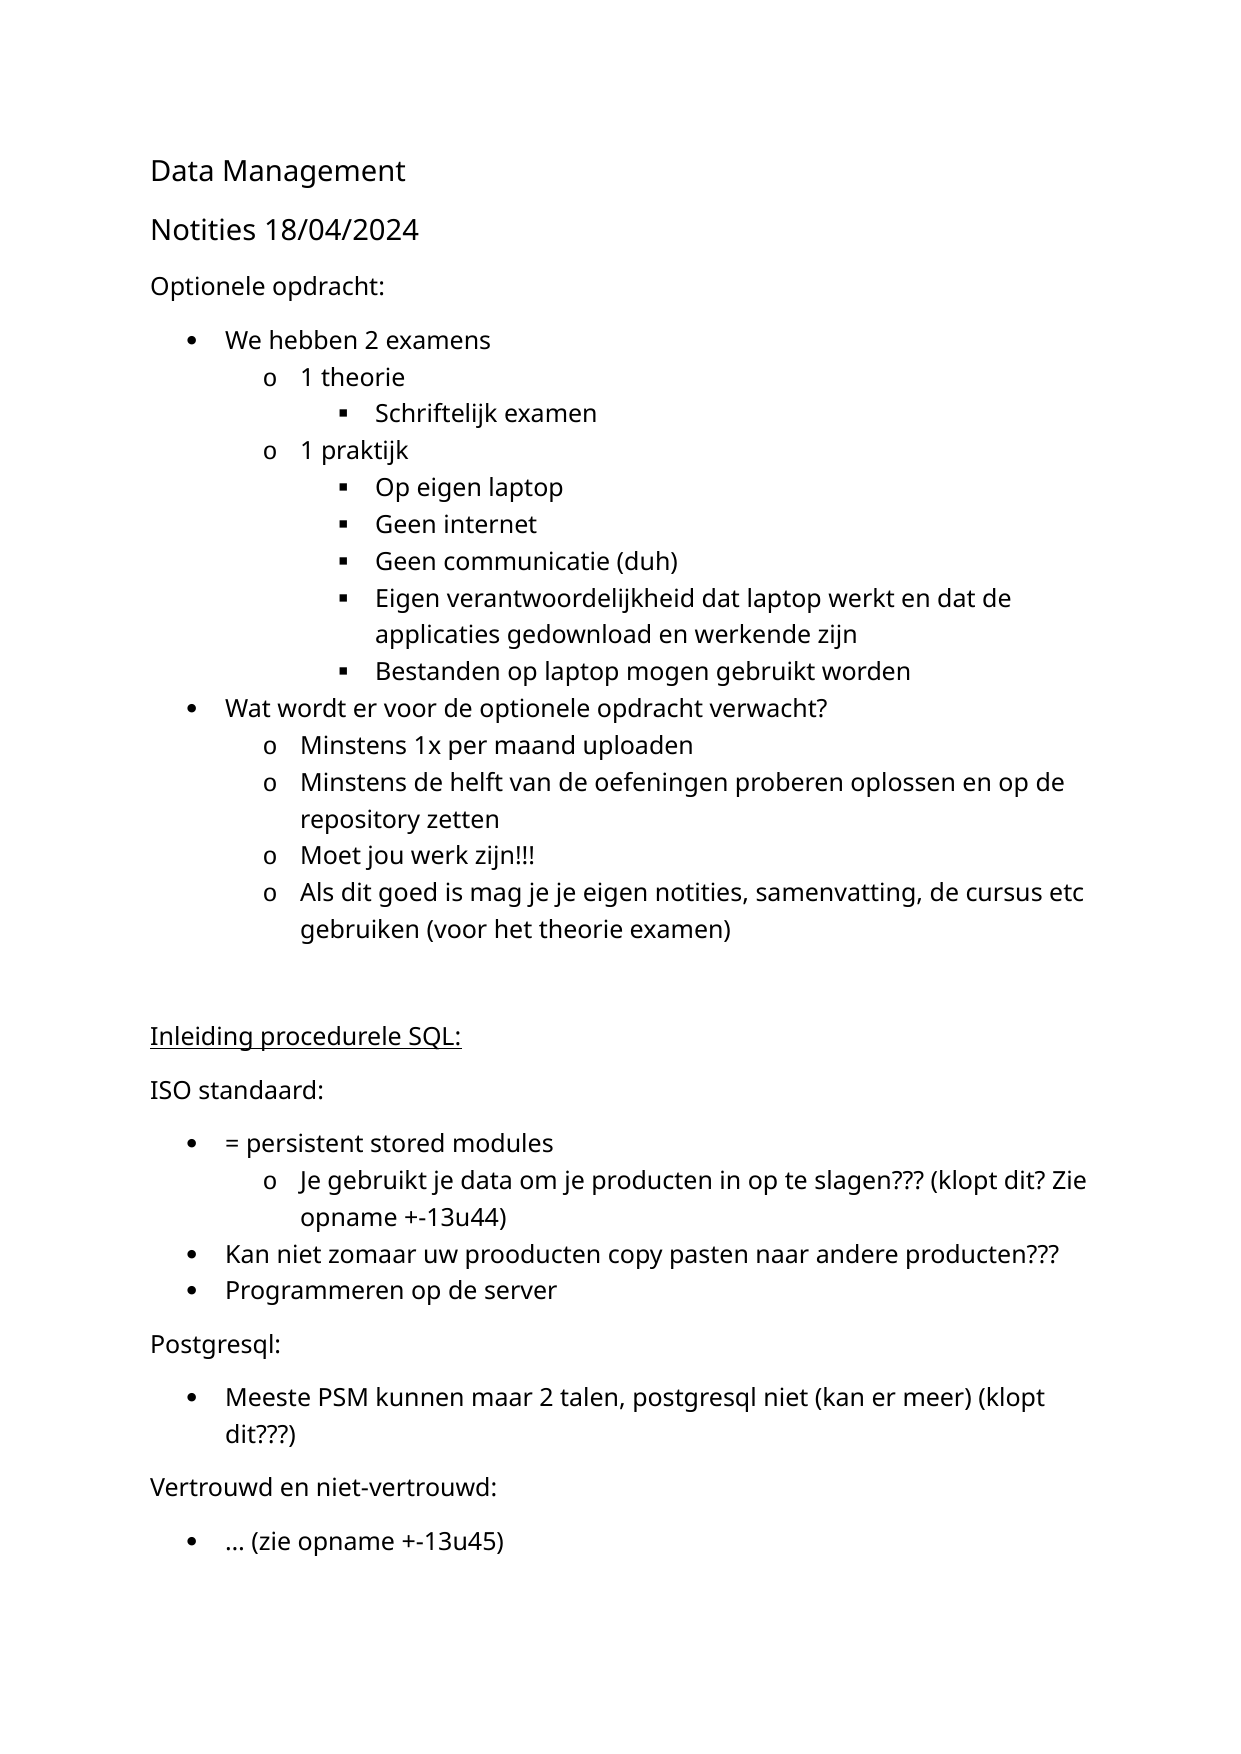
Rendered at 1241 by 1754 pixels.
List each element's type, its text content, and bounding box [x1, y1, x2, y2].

list Op eigen laptop [337, 470, 1090, 504]
list Meeste PSM kunnen maar 2 talen, postgresql niet (kan er meer) (klopt dit???) [187, 1380, 1090, 1451]
text ISO standaard: [150, 1072, 1090, 1106]
list Geen internet [337, 507, 1090, 541]
text Vertrouwd en niet-vertrouwd: [150, 1470, 1090, 1504]
list Je gebruikt je data om je producten in op te slagen??? (klopt dit? Zie opname +-13u44) [262, 1162, 1090, 1233]
list = persistent stored modules [187, 1126, 1090, 1160]
list Geen communicatie (duh) [337, 543, 1090, 577]
list Eigen verantwoordelijkheid dat laptop werkt en dat de applicaties gedownload en werkende zijn [337, 580, 1090, 651]
list Bestanden op laptop mogen gebruikt worden [337, 654, 1090, 688]
list Minstens 1x per maand uploaden [262, 727, 1090, 762]
list Wat wordt er voor de optionele opdracht verwacht? [187, 691, 1090, 724]
list 1 praktijk [262, 433, 1090, 467]
text Inleiding procedurele SQL: [150, 1019, 1090, 1053]
list … (zie opname +-13u45) [187, 1523, 1090, 1558]
list We hebben 2 examens [187, 322, 1090, 356]
text Postgresql: [150, 1326, 1090, 1361]
list Programmeren op de server [187, 1273, 1090, 1307]
list Als dit goed is mag je je eigen notities, samenvatting, de cursus etc gebruiken (voor het theorie examen) [262, 875, 1090, 946]
list Minstens de helft van de oefeningen proberen oplossen en op de repository zetten [262, 764, 1090, 835]
text Data Management [150, 150, 1090, 190]
text Notities 18/04/2024 [150, 209, 1090, 249]
text Optionele opdracht: [150, 269, 1090, 303]
list Schriftelijk examen [337, 396, 1090, 430]
list Kan niet zomaar uw prooducten copy pasten naar andere producten??? [187, 1236, 1090, 1270]
list 1 theorie [262, 359, 1090, 393]
list Moet jou werk zijn!!! [262, 838, 1090, 872]
